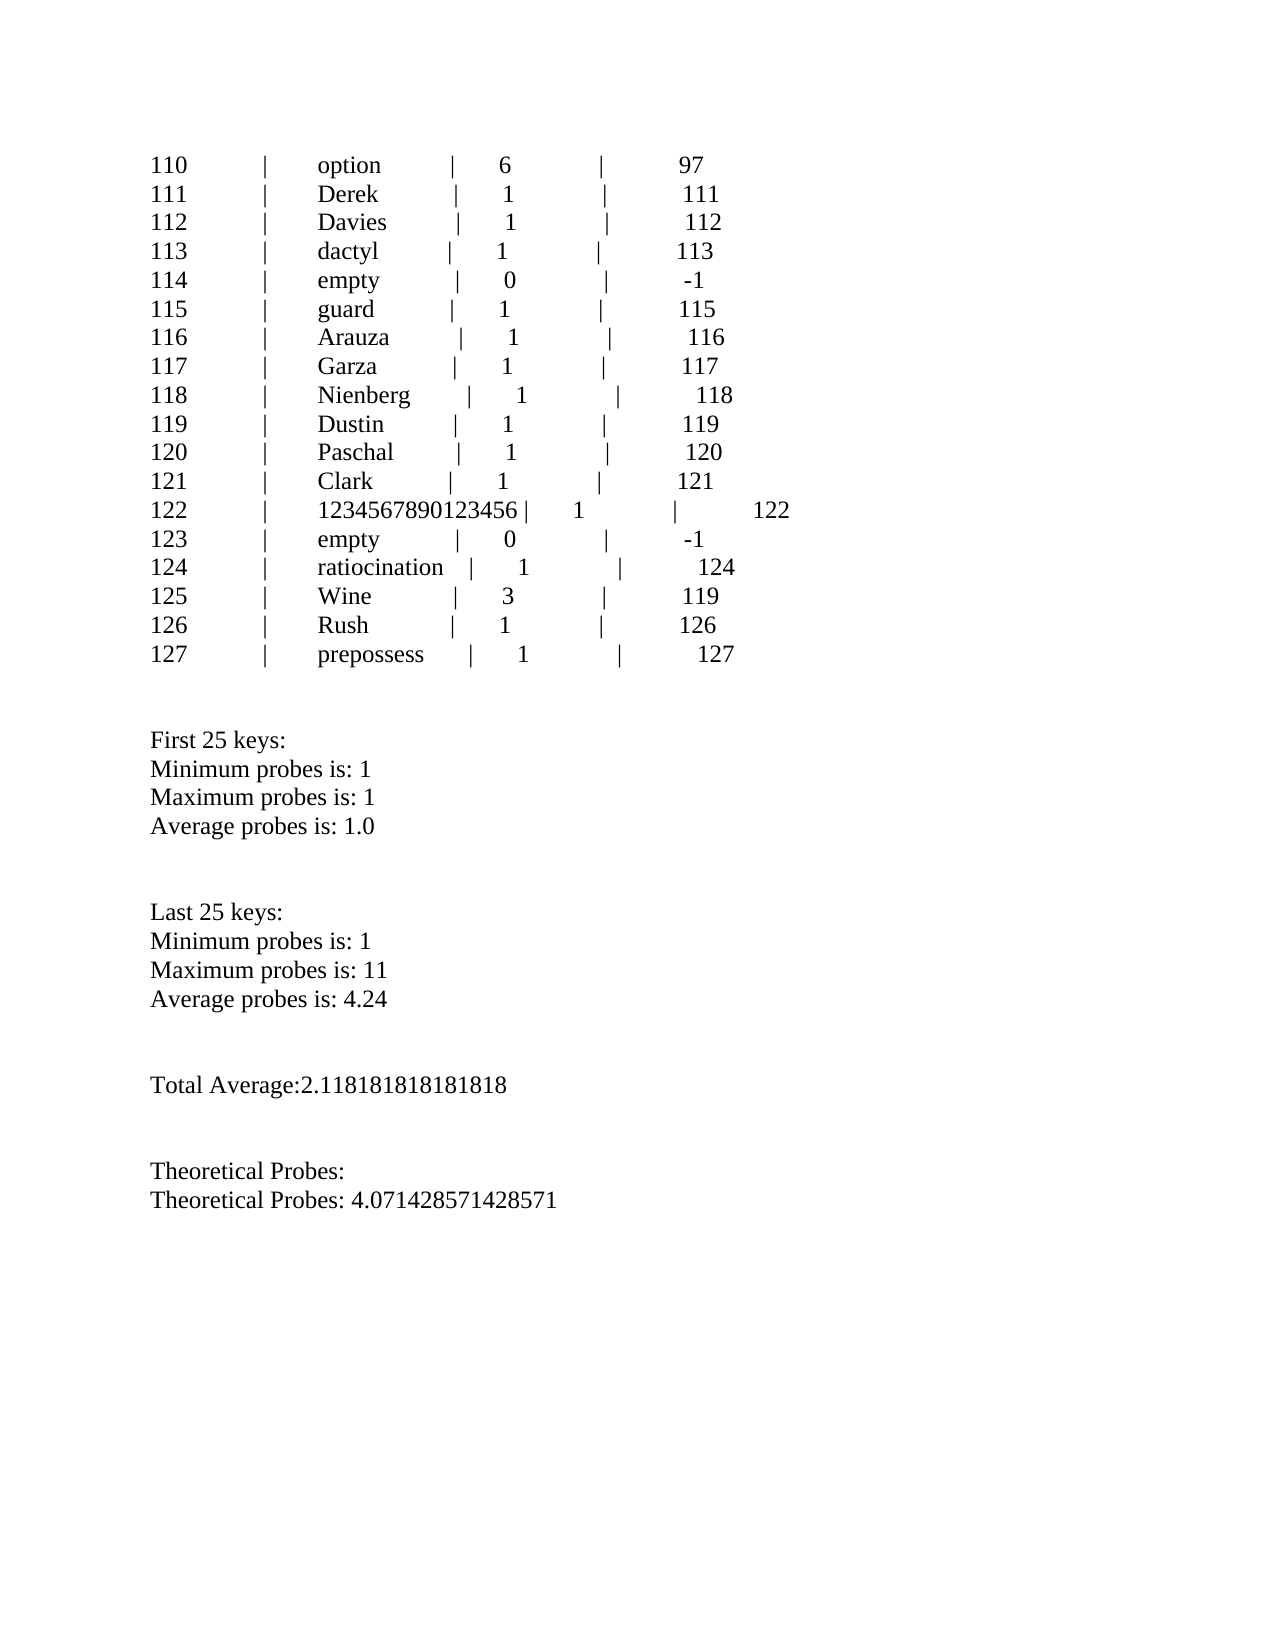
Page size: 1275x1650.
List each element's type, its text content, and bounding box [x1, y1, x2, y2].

text Total Average:2.118181818181818 [150, 1070, 1125, 1099]
text 110 | option | 6 | 97 [150, 150, 1125, 179]
text 118 | Nienberg | 1 | 118 [150, 380, 1125, 409]
text Average probes is: 1.0 [150, 811, 1125, 840]
text 115 | guard | 1 | 115 [150, 294, 1125, 322]
text Maximum probes is: 1 [150, 782, 1125, 811]
text 114 | empty | 0 | -1 [150, 265, 1125, 294]
text 127 | prepossess | 1 | 127 [150, 639, 1125, 667]
text Last 25 keys: [150, 897, 1125, 926]
text Minimum probes is: 1 [150, 926, 1125, 955]
text 111 | Derek | 1 | 111 [150, 179, 1125, 207]
text 121 | Clark | 1 | 121 [150, 466, 1125, 495]
text 117 | Garza | 1 | 117 [150, 351, 1125, 380]
text 122 | 1234567890123456 | 1 | 122 [150, 495, 1125, 524]
text 123 | empty | 0 | -1 [150, 524, 1125, 552]
text Theoretical Probes: [150, 1156, 1125, 1185]
text 125 | Wine | 3 | 119 [150, 581, 1125, 610]
text 119 | Dustin | 1 | 119 [150, 409, 1125, 437]
text 116 | Arauza | 1 | 116 [150, 322, 1125, 351]
text First 25 keys: [150, 725, 1125, 754]
text 112 | Davies | 1 | 112 [150, 207, 1125, 236]
text 126 | Rush | 1 | 126 [150, 610, 1125, 639]
text Theoretical Probes: 4.071428571428571 [150, 1185, 1125, 1214]
text Minimum probes is: 1 [150, 754, 1125, 782]
text Average probes is: 4.24 [150, 984, 1125, 1012]
text 120 | Paschal | 1 | 120 [150, 437, 1125, 466]
text 124 | ratiocination | 1 | 124 [150, 552, 1125, 581]
text Maximum probes is: 11 [150, 955, 1125, 984]
text 113 | dactyl | 1 | 113 [150, 236, 1125, 265]
